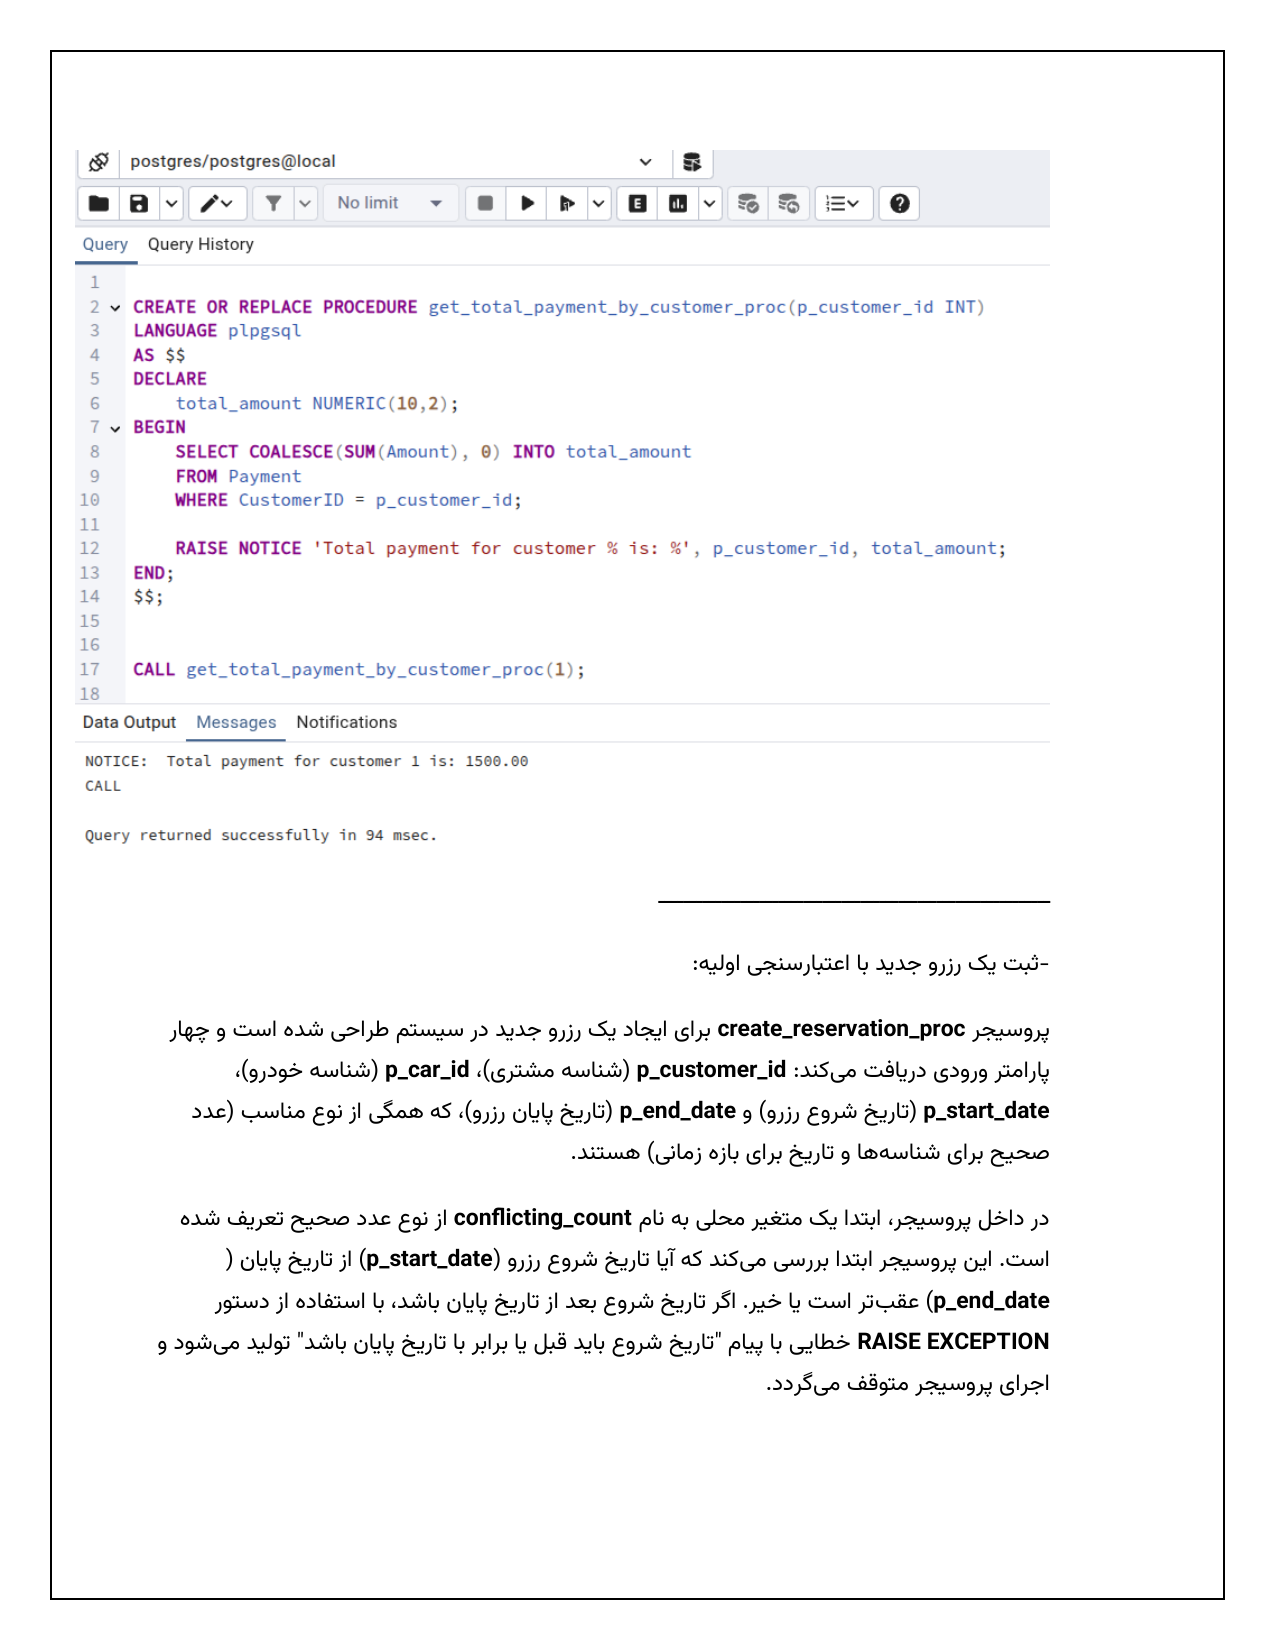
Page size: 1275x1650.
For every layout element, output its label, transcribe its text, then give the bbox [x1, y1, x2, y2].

text ــــــــــــــــــــــــــــــــــــــــــــــــــــــــــــــ [150, 875, 1050, 916]
text در داخل پروسیجر، ابتدا یک متغیر محلی به نام conflicting_count از نوع عدد صحیح تعریف شده است. این پروسیجر ابتدا بررسی می‌کند که آیا تاریخ شروع رزرو (p_start_date) از تاریخ پایان (p_end_date) عقب‌تر است یا خیر. اگر تاریخ شروع بعد از تاریخ پایان باشد، با استفاده از دستور RAISE EXCEPTION خطایی با پیام "تاریخ شروع باید قبل یا برابر با تاریخ پایان باشد" تولید می‌شود و اجرای پروسیجر متوقف می‌گردد. [150, 1202, 1050, 1403]
text پروسیجر create_reservation_proc برای ایجاد یک رزرو جدید در سیستم طراحی شده است و چهار پارامتر ورودی دریافت می‌کند: p_customer_id (شناسه مشتری)، p_car_id (شناسه خودرو)، p_start_date (تاریخ شروع رزرو) و p_end_date (تاریخ پایان رزرو)، که همگی از نوع مناسب (عدد صحیح برای شناسه‌ها و تاریخ برای بازه زمانی) هستند. [150, 1013, 1050, 1172]
picture [75, 150, 1050, 875]
text -ثبت یک رزرو جدید با اعتبارسنجی اولیه: [150, 946, 1050, 982]
